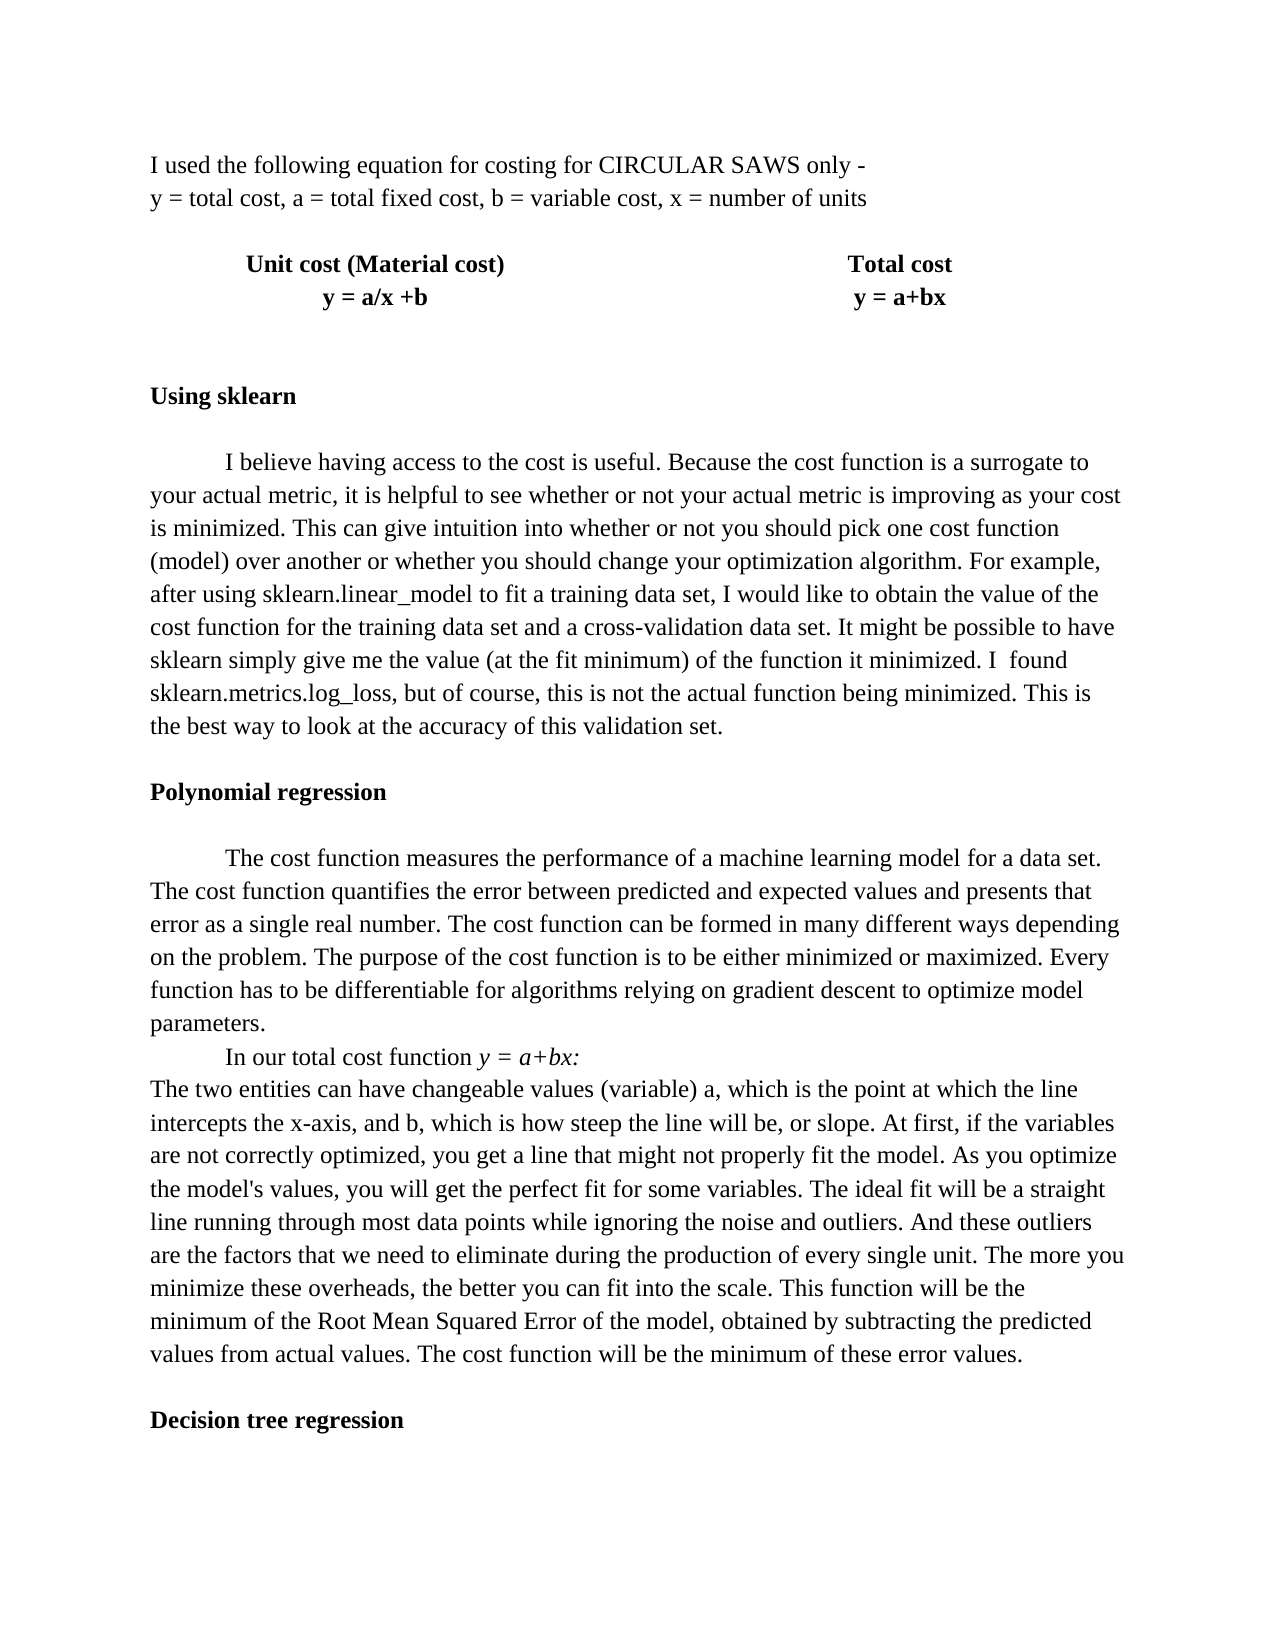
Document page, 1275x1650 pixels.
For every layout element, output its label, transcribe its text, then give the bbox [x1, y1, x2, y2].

text y = a+bx [675, 282, 1125, 311]
text Polynomial regression [150, 777, 1125, 806]
text Decision tree regression [150, 1405, 1125, 1433]
text y = total cost, a = total fixed cost, b = variable cost, x = number of units [150, 183, 1125, 212]
text I believe having access to the cost is useful. Because the cost function is a surrogate to your actual metric, it is helpful to see whether or not your actual metric is improving as your cost is minimized. This can give intuition into whether or not you should pick one cost function (model) over another or whether you should change your optimization algorithm. For example, after using sklearn.linear_model to fit a training data set, I would like to obtain the value of the cost function for the training data set and a cross-validation data set. It might be possible to have sklearn simply give me the value (at the fit minimum) of the function it minimized. I found sklearn.metrics.log_loss, but of course, this is not the actual function being minimized. This is the best way to look at the accuracy of this validation set. [150, 447, 1125, 740]
text Using sklearn [150, 381, 1125, 410]
text y = a/x +b [150, 282, 600, 311]
text In our total cost function y = a+bx: [150, 1042, 1125, 1070]
text Unit cost (Material cost) [150, 249, 600, 278]
text The two entities can have changeable values (variable) a, which is the point at which the line intercepts the x-axis, and b, which is how steep the line will be, or slope. At first, if the variables are not correctly optimized, you get a line that might not properly fit the model. As you optimize the model's values, you will get the perfect fit for some variables. The ideal fit will be a straight line running through most data points while ignoring the noise and outliers. And these outliers are the factors that we need to eliminate during the production of every single unit. The more you minimize these overheads, the better you can fit into the scale. This function will be the minimum of the Root Mean Squared Error of the model, obtained by subtracting the predicted values from actual values. The cost function will be the minimum of these error values. [150, 1074, 1125, 1367]
text Total cost [675, 249, 1125, 278]
text I used the following equation for costing for CIRCULAR SAWS only - [150, 150, 1125, 179]
text The cost function measures the performance of a machine learning model for a data set. The cost function quantifies the error between predicted and expected values and presents that error as a single real number. The cost function can be formed in many different ways depending on the problem. The purpose of the cost function is to be either minimized or maximized. Every function has to be differentiable for algorithms relying on gradient descent to optimize model parameters. [150, 843, 1125, 1037]
